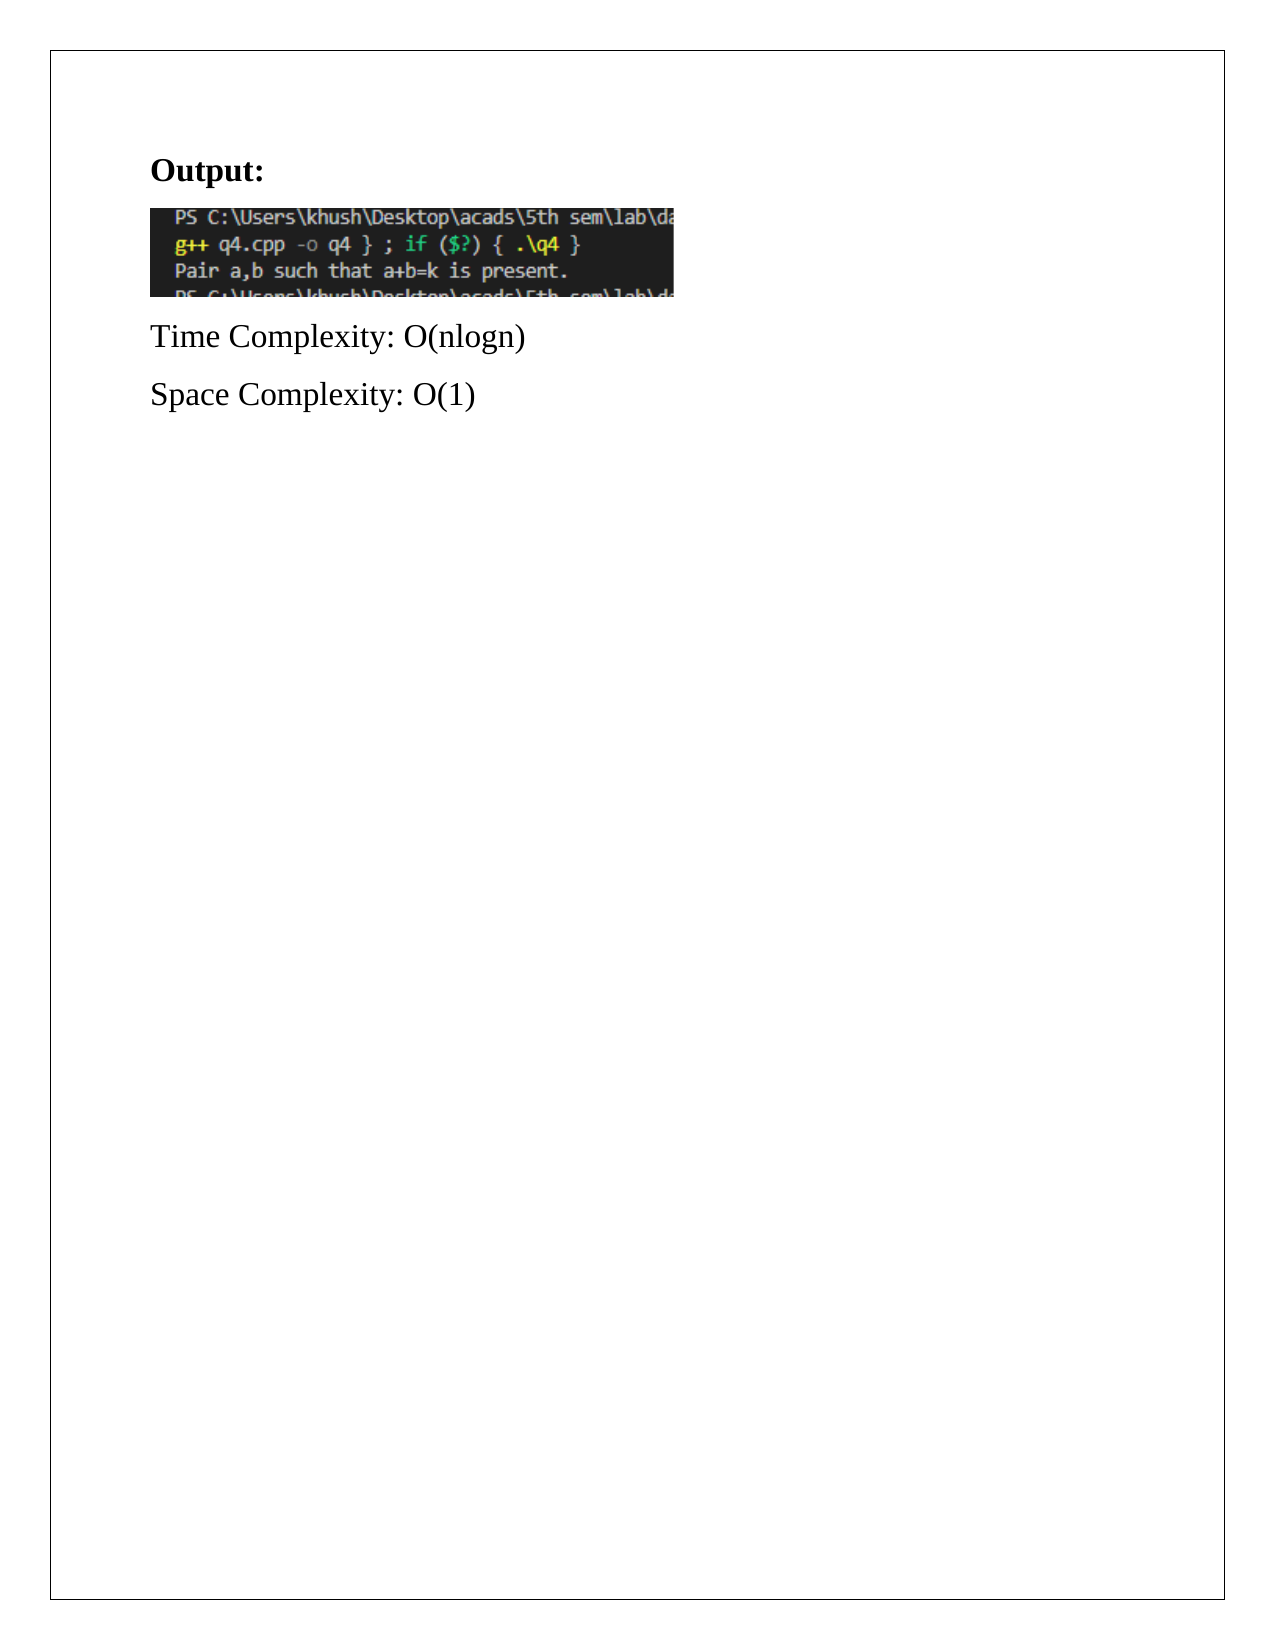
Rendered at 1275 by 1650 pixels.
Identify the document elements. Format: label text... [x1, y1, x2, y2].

text Space Complexity: O(1) [150, 374, 1125, 412]
text Time Complexity: O(nlogn) [150, 316, 1125, 354]
picture [150, 208, 674, 297]
text Output: [150, 150, 1125, 188]
